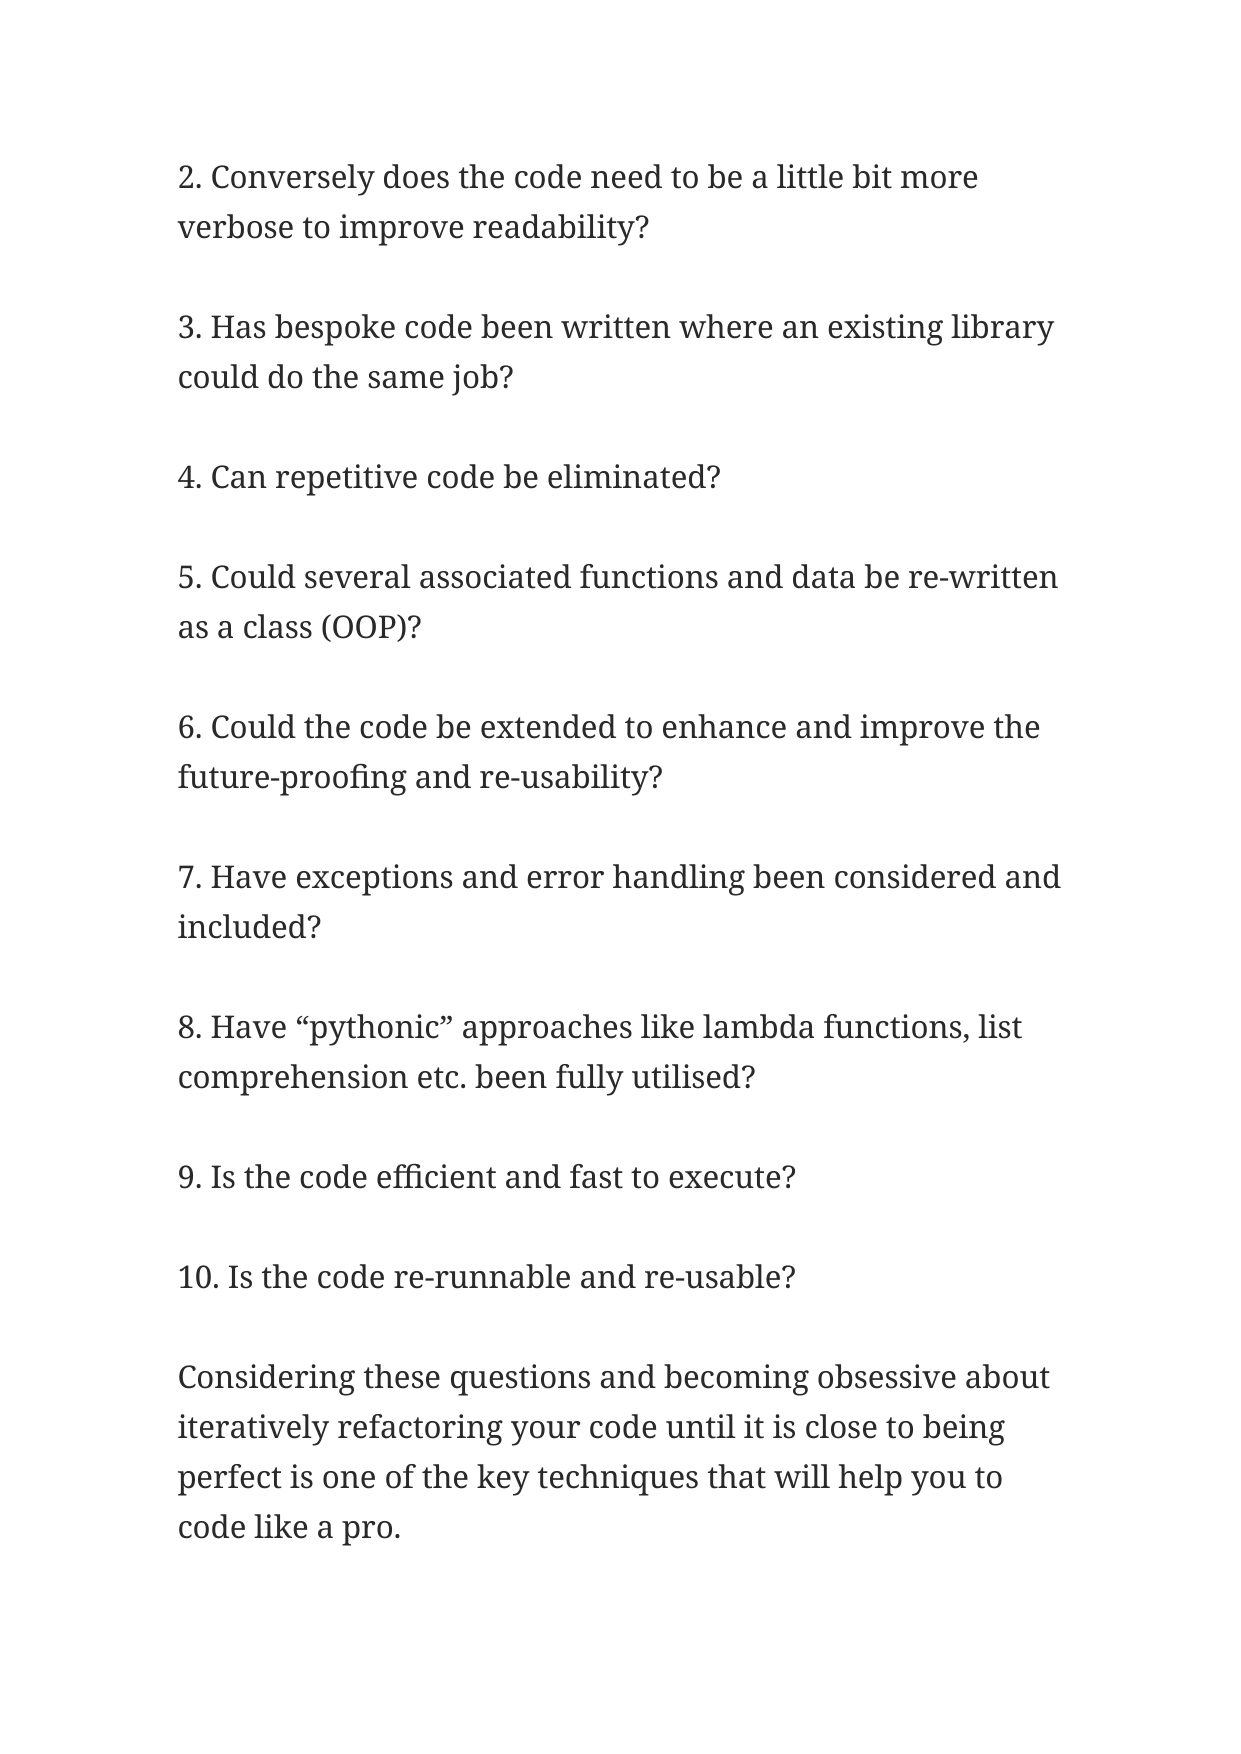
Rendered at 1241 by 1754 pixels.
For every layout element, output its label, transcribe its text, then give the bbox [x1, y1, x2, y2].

text 7. Have exceptions and error handling been considered and included? [177, 848, 1063, 948]
text 3. Has bespoke code been written where an existing library could do the same job? [177, 298, 1063, 398]
text 2. Conversely does the code need to be a little bit more verbose to improve readability? [177, 148, 1063, 248]
text 4. Can repetitive code be eliminated? [177, 448, 1063, 498]
text Considering these questions and becoming obsessive about iteratively refactoring your code until it is close to being perfect is one of the key techniques that will help you to code like a pro. [177, 1348, 1063, 1548]
text 5. Could several associated functions and data be re-written as a class (OOP)? [177, 548, 1063, 648]
text 9. Is the code efficient and fast to execute? [177, 1148, 1063, 1198]
text 6. Could the code be extended to enhance and improve the future-proofing and re-usability? [177, 698, 1063, 798]
text 10. Is the code re-runnable and re-usable? [177, 1248, 1063, 1298]
text 8. Have “pythonic” approaches like lambda functions, list comprehension etc. been fully utilised? [177, 998, 1063, 1098]
